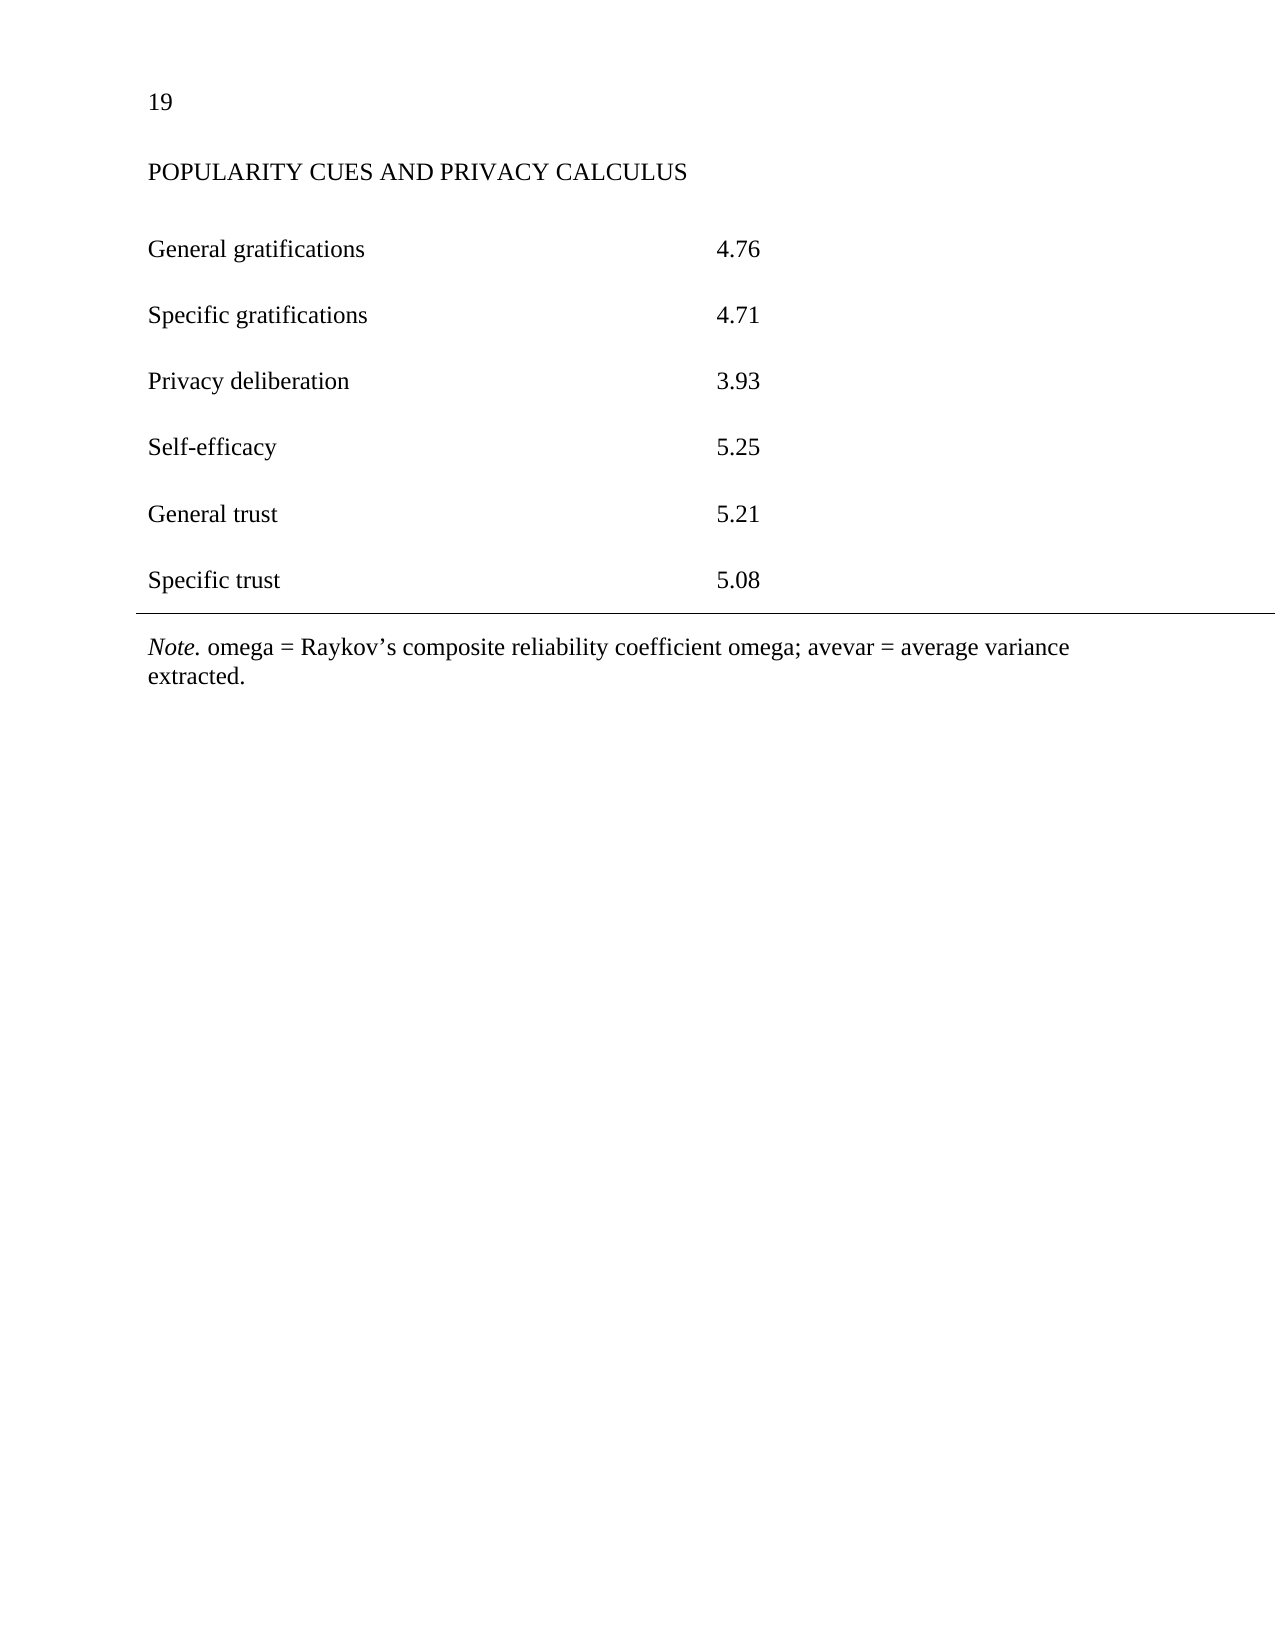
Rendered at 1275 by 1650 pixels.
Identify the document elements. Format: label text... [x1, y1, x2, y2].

table_cell 5.08 [705, 546, 1274, 612]
table_cell Specific trust [136, 546, 705, 612]
table_cell 5.25 [705, 414, 1274, 480]
table_cell Self-efficacy [136, 414, 705, 480]
table_cell 4.71 [705, 281, 1274, 347]
table_cell General trust [136, 480, 705, 546]
table_cell Specific gratifications [136, 281, 705, 347]
table_cell 3.93 [705, 348, 1274, 414]
text Note. omega = Raykov’s composite reliability coefficient omega; avevar = average variance extracted. [148, 632, 1127, 690]
table_cell General gratifications [136, 215, 705, 281]
table_cell 4.76 [705, 215, 1274, 281]
table_cell 5.21 [705, 480, 1274, 546]
table_cell Privacy deliberation [136, 348, 705, 414]
